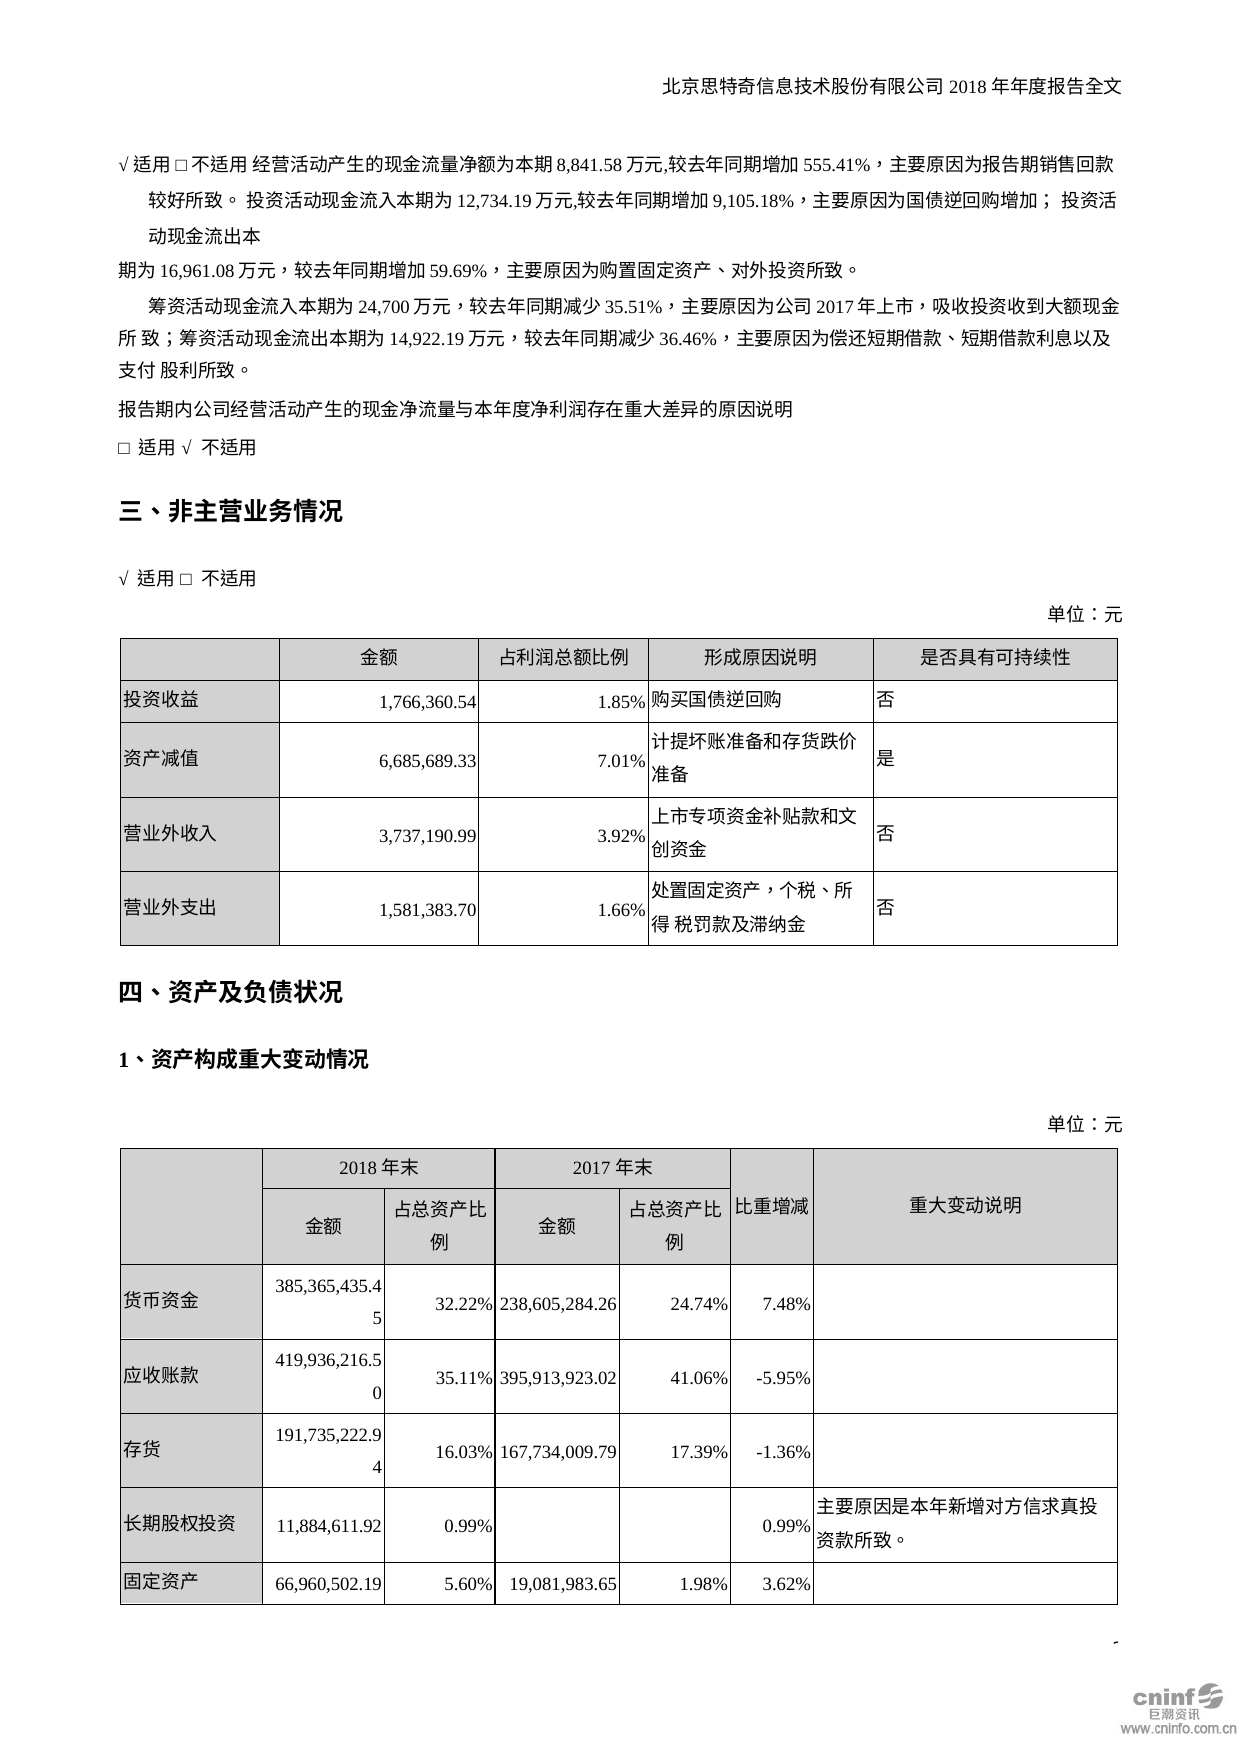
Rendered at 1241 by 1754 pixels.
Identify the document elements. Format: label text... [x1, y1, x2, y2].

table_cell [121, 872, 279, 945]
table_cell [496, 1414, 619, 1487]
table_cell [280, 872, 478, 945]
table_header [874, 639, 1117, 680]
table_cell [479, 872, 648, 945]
text √ 适用 □ 不适用 经营活动产生的现金流量净额为本期8,841.58万元,较去年同期增加555.41%，主要原因为报告期销售回款较好所致。 投资活动现金流入本期为12,734.19万元,较去年同期增加9,105.18%，主要原因为国债逆回购增加； 投资活动现金流出本 [118, 151, 1123, 248]
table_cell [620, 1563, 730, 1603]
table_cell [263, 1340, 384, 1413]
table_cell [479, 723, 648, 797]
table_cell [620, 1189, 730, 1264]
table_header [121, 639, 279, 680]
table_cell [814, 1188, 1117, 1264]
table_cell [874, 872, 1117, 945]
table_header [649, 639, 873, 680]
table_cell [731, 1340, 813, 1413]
subtitle 1、资产构成重大变动情况 [118, 1044, 1138, 1074]
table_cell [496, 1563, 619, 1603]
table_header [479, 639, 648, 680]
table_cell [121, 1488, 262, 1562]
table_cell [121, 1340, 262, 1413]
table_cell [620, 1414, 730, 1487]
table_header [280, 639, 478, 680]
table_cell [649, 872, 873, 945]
text 期为16,961.08万元，较去年同期增加59.69%，主要原因为购置固定资产、对外投资所致。 [118, 259, 1138, 283]
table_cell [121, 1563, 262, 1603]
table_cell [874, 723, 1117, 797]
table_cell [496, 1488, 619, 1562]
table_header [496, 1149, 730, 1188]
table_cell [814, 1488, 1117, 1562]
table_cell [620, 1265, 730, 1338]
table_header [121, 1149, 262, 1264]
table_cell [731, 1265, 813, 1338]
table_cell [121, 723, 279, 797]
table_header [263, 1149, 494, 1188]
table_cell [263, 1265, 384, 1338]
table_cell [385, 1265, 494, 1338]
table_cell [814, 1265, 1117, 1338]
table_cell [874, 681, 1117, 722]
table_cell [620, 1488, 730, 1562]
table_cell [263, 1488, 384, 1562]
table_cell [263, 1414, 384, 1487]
text □ 适用 √ 不适用 [118, 434, 1138, 459]
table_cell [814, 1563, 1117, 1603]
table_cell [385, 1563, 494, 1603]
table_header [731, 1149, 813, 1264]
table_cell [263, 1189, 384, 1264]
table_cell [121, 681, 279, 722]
subtitle 三、非主营业务情况 [118, 494, 1138, 528]
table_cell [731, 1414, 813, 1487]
text 报告期内公司经营活动产生的现金净流量与本年度净利润存在重大差异的原因说明 [118, 396, 1138, 422]
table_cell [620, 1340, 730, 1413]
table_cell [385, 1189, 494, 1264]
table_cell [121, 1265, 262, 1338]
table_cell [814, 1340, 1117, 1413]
text 单位：元 [102, 602, 1122, 627]
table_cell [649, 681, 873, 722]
text 筹资活动现金流入本期为24,700万元，较去年同期减少35.51%，主要原因为公司2017年上市，吸收投资收到大额现金所 致；筹资活动现金流出本期为14,922.19万元，较去年同期减少36.46%，主要原因为偿还短期借款、短期借款利息以及支付 股利所致。 [118, 293, 1122, 383]
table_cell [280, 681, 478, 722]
picture [1115, 1680, 1240, 1737]
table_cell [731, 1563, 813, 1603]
subtitle 四、资产及负债状况 [118, 975, 1138, 1009]
text 单位：元 [102, 1111, 1122, 1136]
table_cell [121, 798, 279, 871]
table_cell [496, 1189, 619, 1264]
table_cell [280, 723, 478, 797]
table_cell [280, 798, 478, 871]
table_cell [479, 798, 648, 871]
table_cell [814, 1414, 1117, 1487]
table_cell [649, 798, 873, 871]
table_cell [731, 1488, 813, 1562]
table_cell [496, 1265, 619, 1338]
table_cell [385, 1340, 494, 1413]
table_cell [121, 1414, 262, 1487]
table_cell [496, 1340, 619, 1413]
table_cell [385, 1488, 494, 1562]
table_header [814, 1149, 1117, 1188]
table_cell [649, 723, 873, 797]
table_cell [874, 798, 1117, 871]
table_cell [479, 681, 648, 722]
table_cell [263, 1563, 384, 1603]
text √ 适用 □ 不适用 [118, 565, 1138, 591]
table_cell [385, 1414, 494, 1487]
